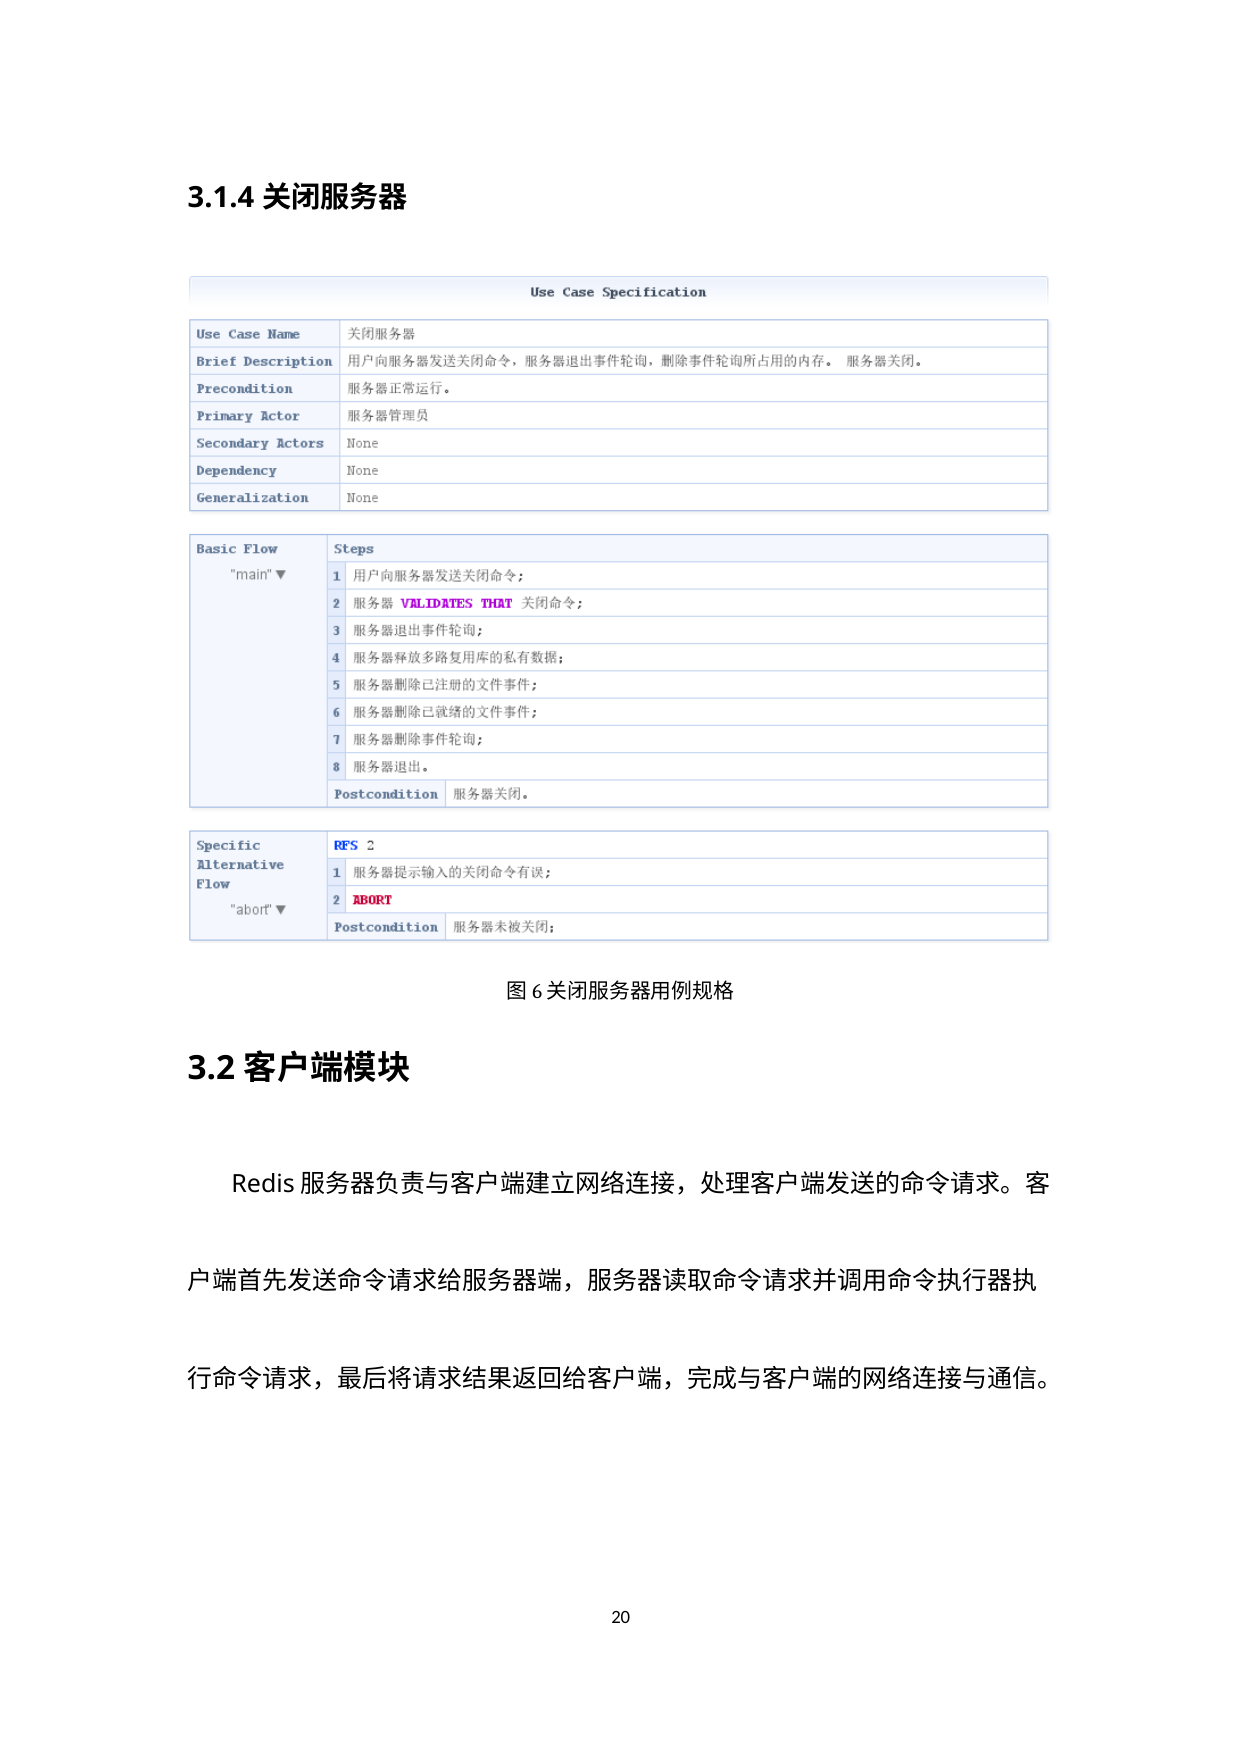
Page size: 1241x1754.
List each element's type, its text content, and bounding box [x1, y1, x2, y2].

text 图 6 关闭服务器用例规格 [187, 973, 1053, 1005]
subtitle 3.2 客户端模块 [187, 1032, 1053, 1097]
text Redis服务器负责与客户端建立网络连接，处理客户端发送的命令请求。客户端首先发送命令请求给服务器端，服务器读取命令请求并调用命令执行器执行命令请求，最后将请求结果返回给客户端，完成与客户端的网络连接与通信。 [187, 1149, 1053, 1457]
subtitle 3.1.4 关闭服务器 [187, 162, 1053, 227]
